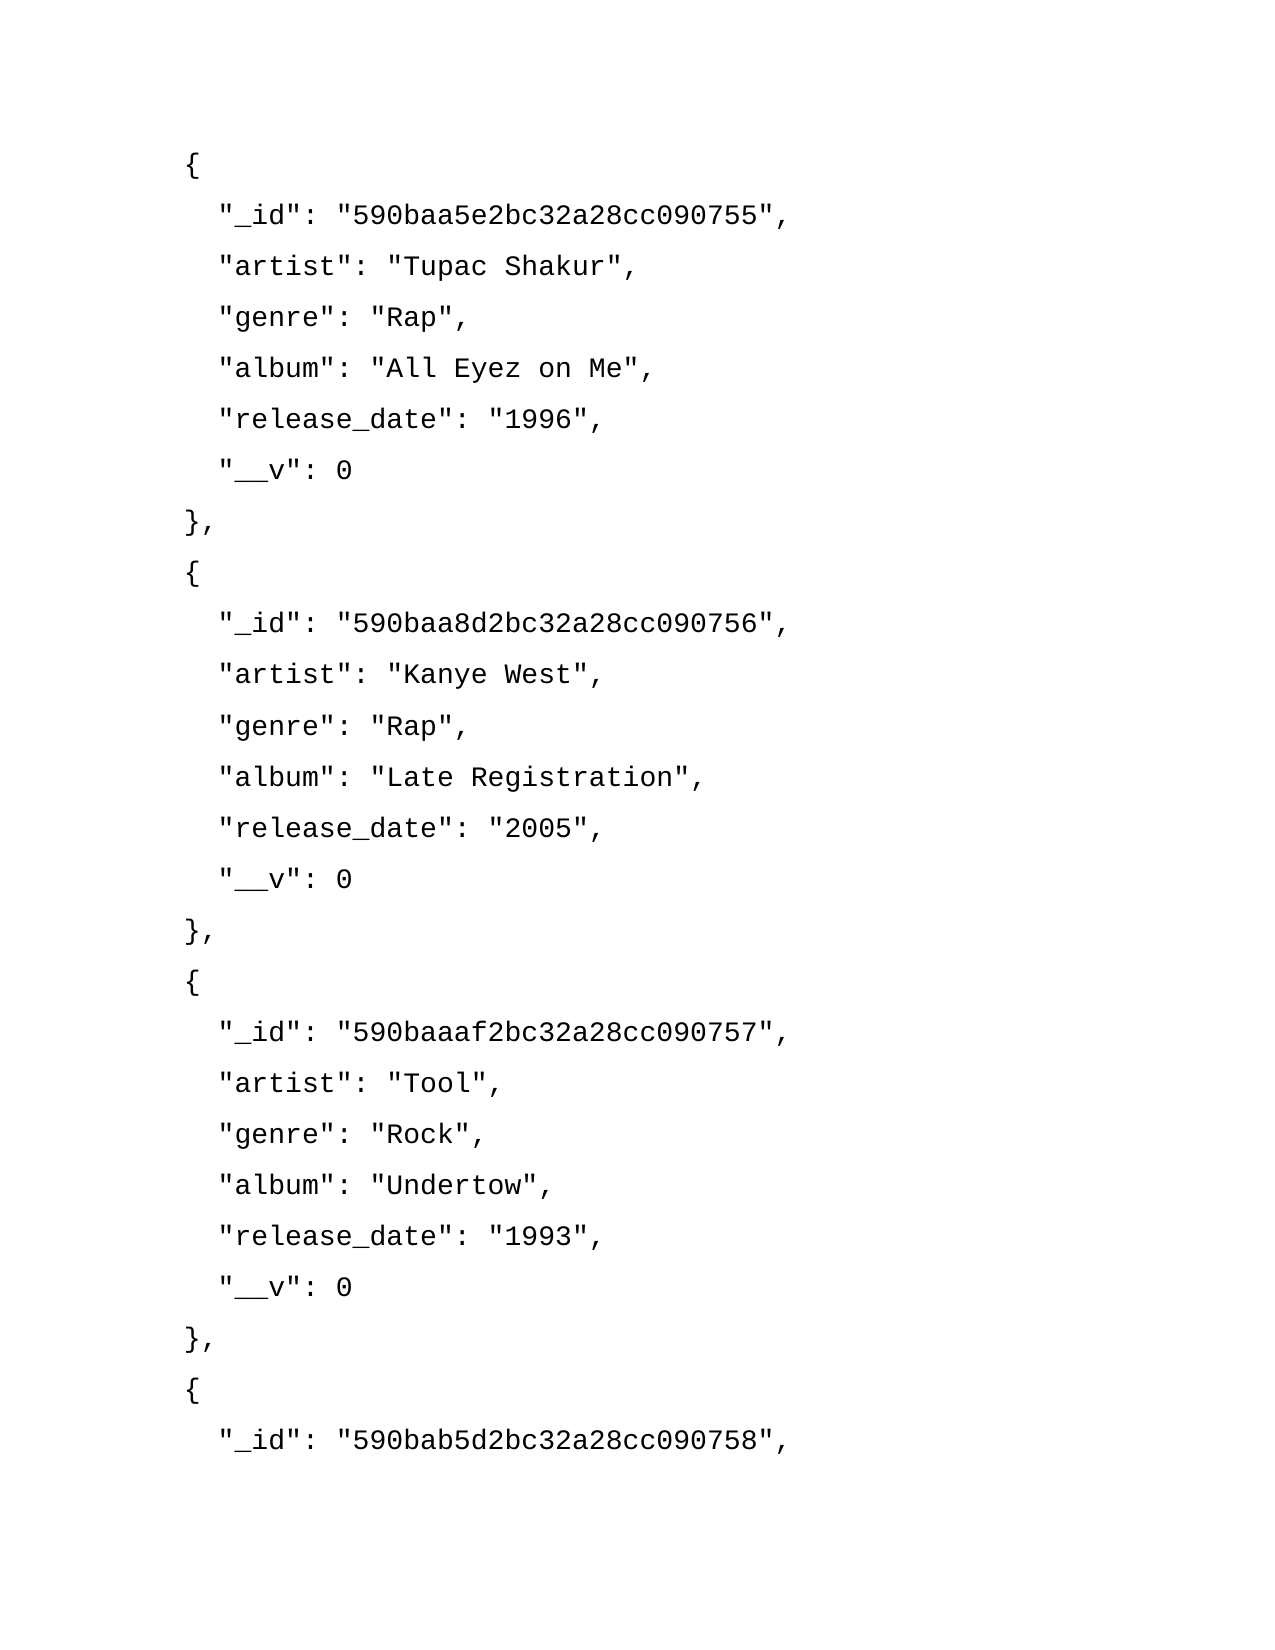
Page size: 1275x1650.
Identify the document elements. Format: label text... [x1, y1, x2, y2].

text { [150, 967, 1125, 998]
text "album": "Undertow", [150, 1171, 1125, 1203]
text "_id": "590baaaf2bc32a28cc090757", [150, 1018, 1125, 1049]
text "album": "Late Registration", [150, 762, 1125, 794]
text }, [150, 1324, 1125, 1356]
text "__v": 0 [150, 1273, 1125, 1305]
text "_id": "590baa5e2bc32a28cc090755", [150, 201, 1125, 233]
text "genre": "Rock", [150, 1120, 1125, 1152]
text "_id": "590baa8d2bc32a28cc090756", [150, 609, 1125, 641]
text { [150, 150, 1125, 182]
text }, [150, 916, 1125, 947]
text "__v": 0 [150, 864, 1125, 896]
text "release_date": "1996", [150, 405, 1125, 437]
text "artist": "Kanye West", [150, 660, 1125, 692]
text "album": "All Eyez on Me", [150, 354, 1125, 386]
text "__v": 0 [150, 456, 1125, 488]
text { [150, 1375, 1125, 1407]
text { [150, 558, 1125, 590]
text "artist": "Tupac Shakur", [150, 252, 1125, 284]
text "_id": "590bab5d2bc32a28cc090758", [150, 1426, 1125, 1458]
text "artist": "Tool", [150, 1069, 1125, 1101]
text "release_date": "2005", [150, 813, 1125, 845]
text "genre": "Rap", [150, 711, 1125, 743]
text "genre": "Rap", [150, 303, 1125, 335]
text "release_date": "1993", [150, 1222, 1125, 1254]
text }, [150, 507, 1125, 539]
